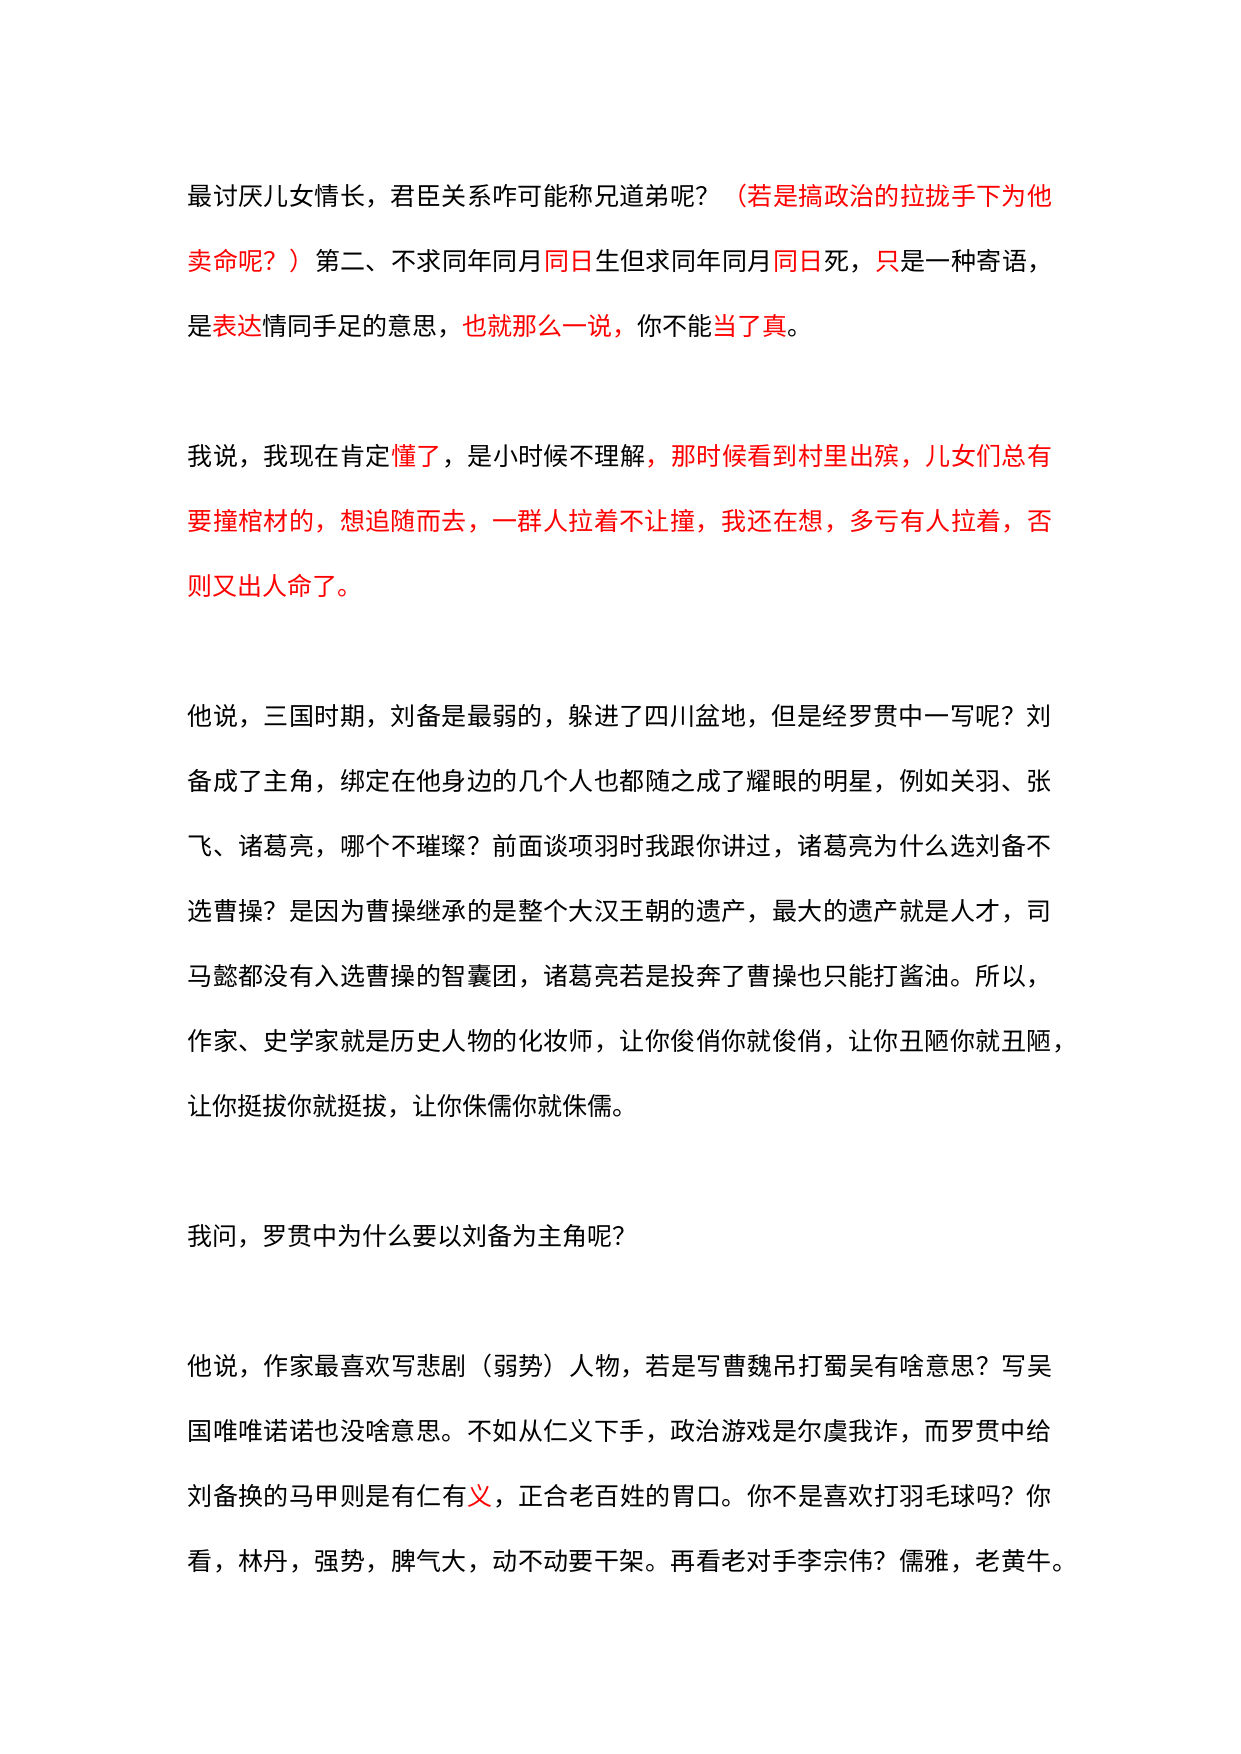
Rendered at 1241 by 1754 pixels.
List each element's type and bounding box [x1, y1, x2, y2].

text [187, 162, 1053, 1592]
